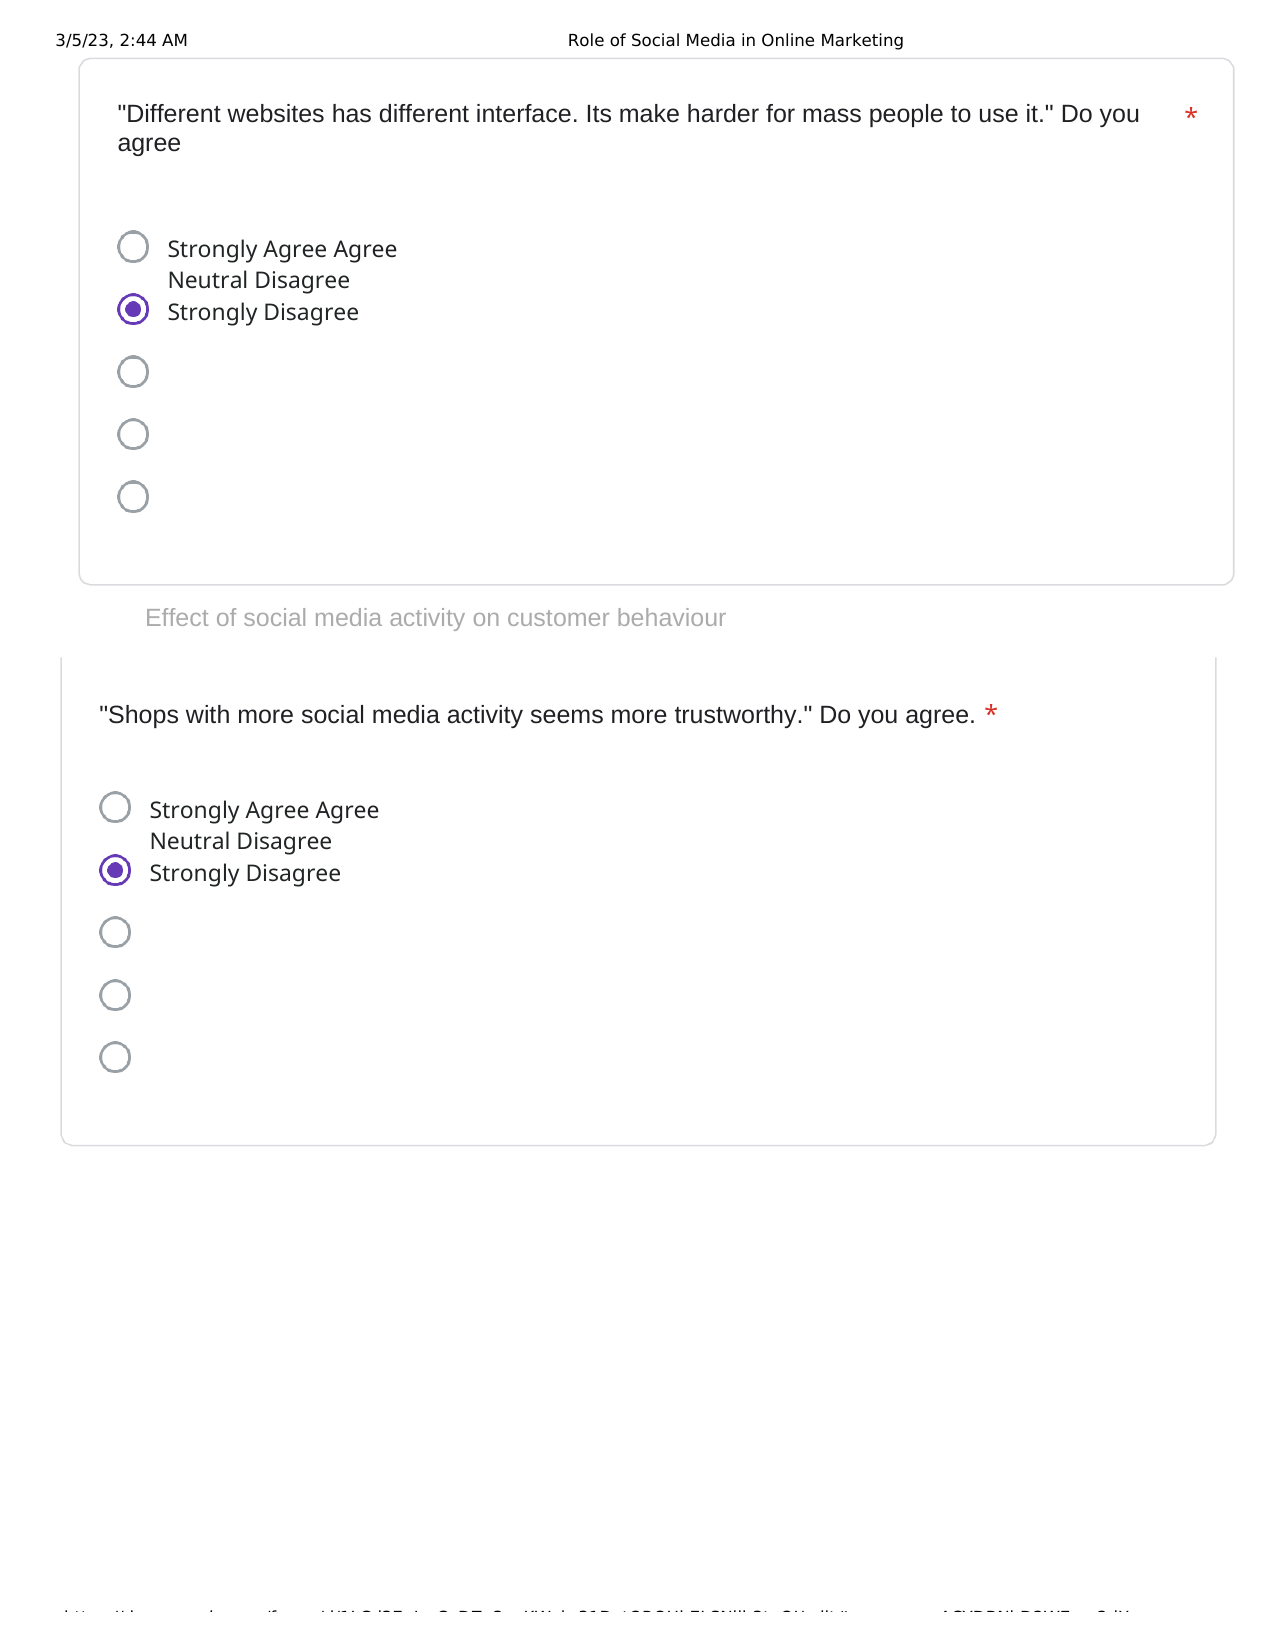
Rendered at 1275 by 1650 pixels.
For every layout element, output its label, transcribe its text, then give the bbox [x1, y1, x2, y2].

picture [99, 791, 131, 823]
picture [99, 916, 131, 948]
picture [117, 418, 149, 450]
picture [99, 854, 131, 886]
picture [99, 979, 131, 1011]
picture [117, 355, 149, 388]
text Effect of social media activity on customer behaviour [145, 603, 1227, 631]
picture [117, 480, 149, 513]
picture [117, 293, 149, 325]
picture [99, 1041, 131, 1073]
picture [117, 230, 149, 263]
